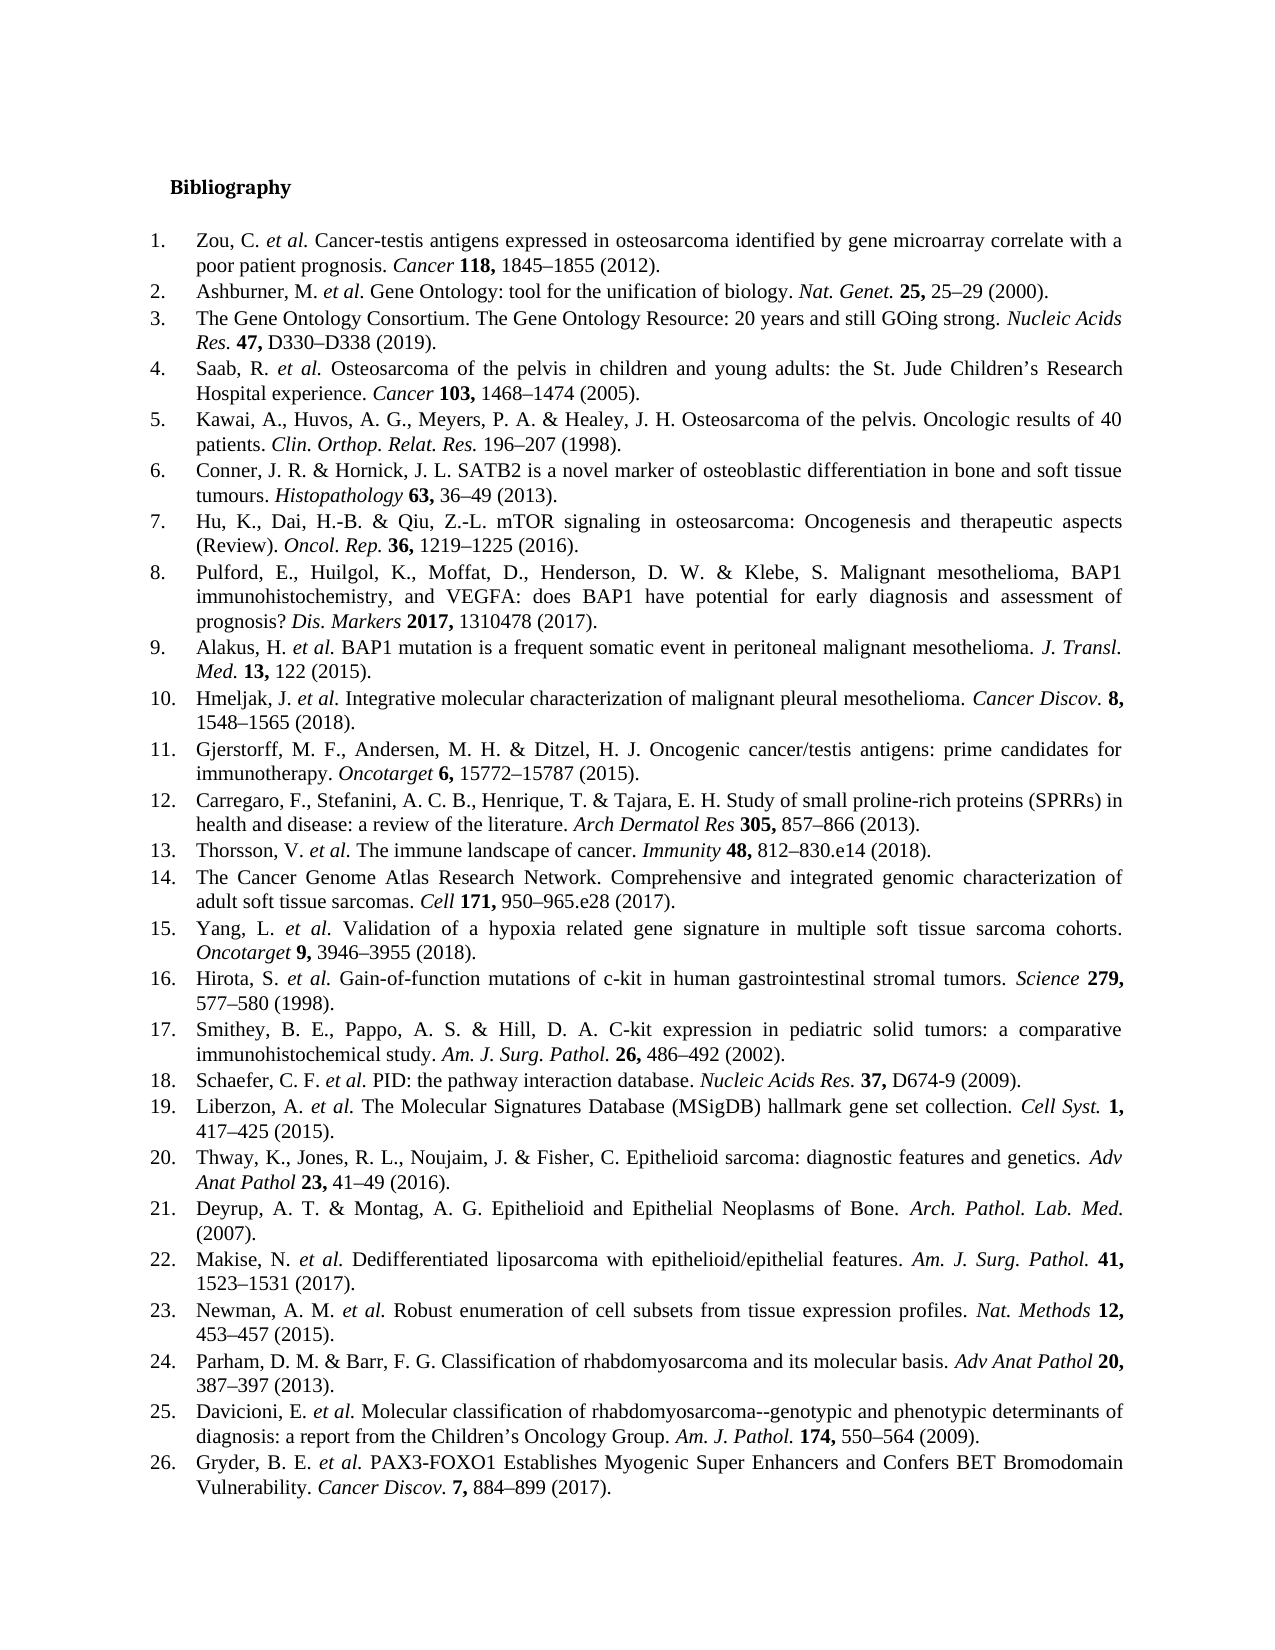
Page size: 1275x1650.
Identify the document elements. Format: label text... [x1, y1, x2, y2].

text 9. Alakus, H. et al. BAP1 mutation is a frequent somatic event in peritoneal malignant mesothelioma. J. Transl. Med. 13, 122 (2015). [150, 635, 1124, 683]
text 6. Conner, J. R. & Hornick, J. L. SATB2 is a novel marker of osteoblastic differentiation in bone and soft tissue tumours. Histopathology 63, 36–49 (2013). [150, 458, 1124, 507]
text 3. The Gene Ontology Consortium. The Gene Ontology Resource: 20 years and still GOing strong. Nucleic Acids Res. 47, D330–D338 (2019). [150, 306, 1124, 354]
text 7. Hu, K., Dai, H.-B. & Qiu, Z.-L. mTOR signaling in osteosarcoma: Oncogenesis and therapeutic aspects (Review). Oncol. Rep. 36, 1219–1225 (2016). [150, 509, 1124, 557]
text 24. Parham, D. M. & Barr, F. G. Classification of rhabdomyosarcoma and its molecular basis. Adv Anat Pathol 20, 387–397 (2013). [150, 1348, 1124, 1397]
text 8. Pulford, E., Huilgol, K., Moffat, D., Henderson, D. W. & Klebe, S. Malignant mesothelioma, BAP1 immunohistochemistry, and VEGFA: does BAP1 have potential for early diagnosis and assessment of prognosis? Dis. Markers 2017, 1310478 (2017). [150, 560, 1124, 633]
text Bibliography [150, 176, 1124, 200]
text 23. Newman, A. M. et al. Robust enumeration of cell subsets from tissue expression profiles. Nat. Methods 12, 453–457 (2015). [150, 1298, 1124, 1346]
text 5. Kawai, A., Huvos, A. G., Meyers, P. A. & Healey, J. H. Osteosarcoma of the pelvis. Oncologic results of 40 patients. Clin. Orthop. Relat. Res. 196–207 (1998). [150, 407, 1124, 456]
text 11. Gjerstorff, M. F., Andersen, M. H. & Ditzel, H. J. Oncogenic cancer/testis antigens: prime candidates for immunotherapy. Oncotarget 6, 15772–15787 (2015). [150, 737, 1124, 785]
text 15. Yang, L. et al. Validation of a hypoxia related gene signature in multiple soft tissue sarcoma cohorts. Oncotarget 9, 3946–3955 (2018). [150, 916, 1124, 964]
text 19. Liberzon, A. et al. The Molecular Signatures Database (MSigDB) hallmark gene set collection. Cell Syst. 1, 417–425 (2015). [150, 1094, 1124, 1143]
text 13. Thorsson, V. et al. The immune landscape of cancer. Immunity 48, 812–830.e14 (2018). [150, 838, 1124, 862]
text 17. Smithey, B. E., Pappo, A. S. & Hill, D. A. C-kit expression in pediatric solid tumors: a comparative immunohistochemical study. Am. J. Surg. Pathol. 26, 486–492 (2002). [150, 1017, 1124, 1066]
text 14. The Cancer Genome Atlas Research Network. Comprehensive and integrated genomic characterization of adult soft tissue sarcomas. Cell 171, 950–965.e28 (2017). [150, 865, 1124, 913]
text 16. Hirota, S. et al. Gain-of-function mutations of c-kit in human gastrointestinal stromal tumors. Science 279, 577–580 (1998). [150, 966, 1124, 1015]
text 2. Ashburner, M. et al. Gene Ontology: tool for the unification of biology. Nat. Genet. 25, 25–29 (2000). [150, 279, 1124, 303]
text 21. Deyrup, A. T. & Montag, A. G. Epithelioid and Epithelial Neoplasms of Bone. Arch. Pathol. Lab. Med. (2007). [150, 1196, 1124, 1244]
text 25. Davicioni, E. et al. Molecular classification of rhabdomyosarcoma--genotypic and phenotypic determinants of diagnosis: a report from the Children’s Oncology Group. Am. J. Pathol. 174, 550–564 (2009). [150, 1399, 1124, 1448]
text 10. Hmeljak, J. et al. Integrative molecular characterization of malignant pleural mesothelioma. Cancer Discov. 8, 1548–1565 (2018). [150, 686, 1124, 734]
text 12. Carregaro, F., Stefanini, A. C. B., Henrique, T. & Tajara, E. H. Study of small proline-rich proteins (SPRRs) in health and disease: a review of the literature. Arch Dermatol Res 305, 857–866 (2013). [150, 787, 1124, 836]
text 18. Schaefer, C. F. et al. PID: the pathway interaction database. Nucleic Acids Res. 37, D674-9 (2009). [150, 1068, 1124, 1092]
text 22. Makise, N. et al. Dedifferentiated liposarcoma with epithelioid/epithelial features. Am. J. Surg. Pathol. 41, 1523–1531 (2017). [150, 1247, 1124, 1295]
text 26. Gryder, B. E. et al. PAX3-FOXO1 Establishes Myogenic Super Enhancers and Confers BET Bromodomain Vulnerability. Cancer Discov. 7, 884–899 (2017). [150, 1450, 1124, 1499]
text 1. Zou, C. et al. Cancer-testis antigens expressed in osteosarcoma identified by gene microarray correlate with a poor patient prognosis. Cancer 118, 1845–1855 (2012). [150, 228, 1124, 277]
text 4. Saab, R. et al. Osteosarcoma of the pelvis in children and young adults: the St. Jude Children’s Research Hospital experience. Cancer 103, 1468–1474 (2005). [150, 356, 1124, 405]
text 20. Thway, K., Jones, R. L., Noujaim, J. & Fisher, C. Epithelioid sarcoma: diagnostic features and genetics. Adv Anat Pathol 23, 41–49 (2016). [150, 1145, 1124, 1194]
